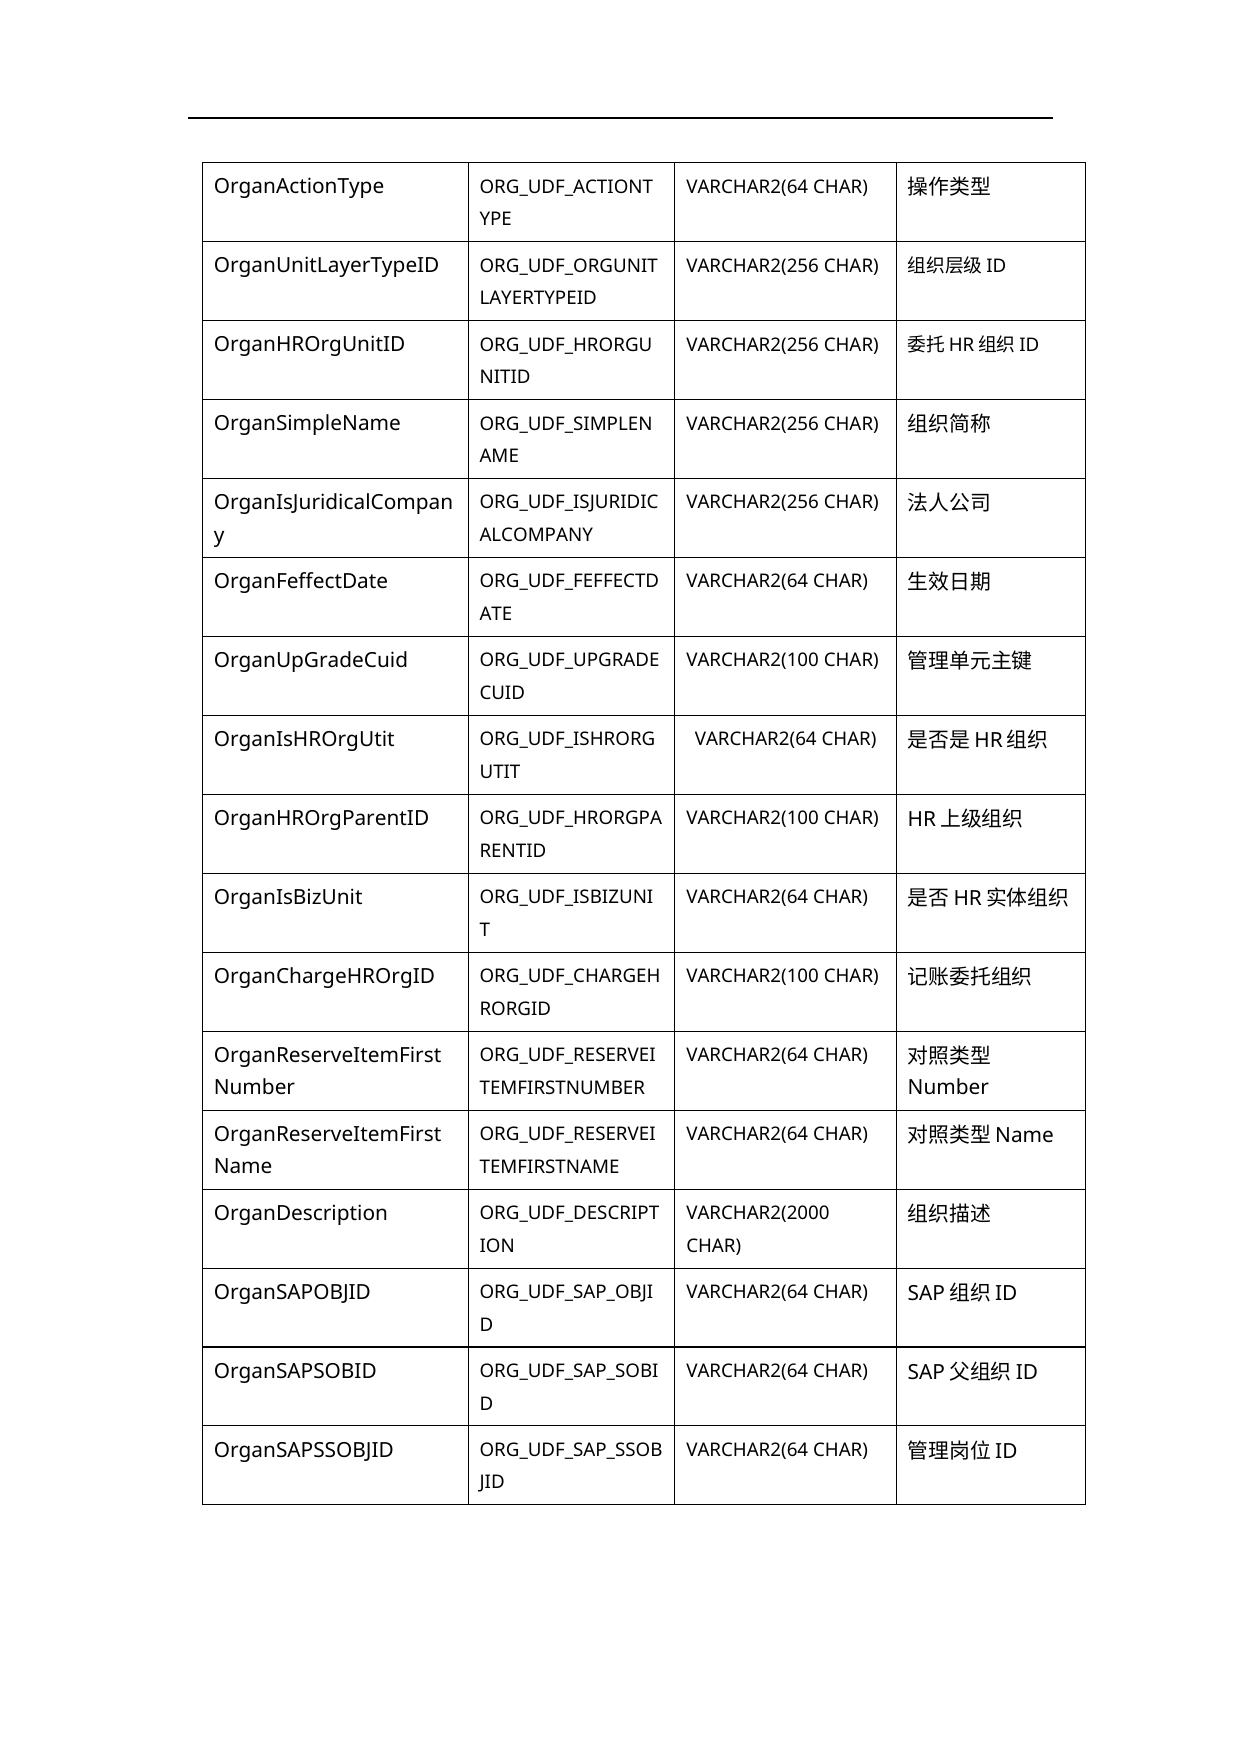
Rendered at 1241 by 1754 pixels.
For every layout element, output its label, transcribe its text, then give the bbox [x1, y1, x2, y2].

table_cell VARCHAR2(256 CHAR) [675, 321, 896, 399]
table_cell VARCHAR2(100 CHAR) [675, 953, 896, 1031]
table_cell OrganChargeHROrgID [203, 953, 468, 1031]
table_cell VARCHAR2(64 CHAR) [675, 163, 896, 241]
table_cell VARCHAR2(64 CHAR) [675, 558, 896, 636]
table_cell 操作类型 [897, 163, 1085, 241]
table_cell ORG_UDF_HRORGPARENTID [469, 795, 674, 873]
table_cell ORG_UDF_ACTIONTYPE [469, 163, 674, 241]
table_cell ORG_UDF_ISJURIDICALCOMPANY [469, 479, 674, 557]
table_cell 管理岗位ID [897, 1426, 1085, 1504]
table_cell ORG_UDF_HRORGUNITID [469, 321, 674, 399]
table_cell OrganUnitLayerTypeID [203, 242, 468, 320]
table_cell 对照类型Name [897, 1111, 1085, 1188]
table_cell SAP父组织ID [897, 1348, 1085, 1425]
table_cell VARCHAR2(100 CHAR) [675, 637, 896, 715]
table_cell VARCHAR2(256 CHAR) [675, 242, 896, 320]
table_cell VARCHAR2(256 CHAR) [675, 400, 896, 478]
table_cell ORG_UDF_SIMPLENAME [469, 400, 674, 478]
table_cell OrganSAPSSOBJID [203, 1426, 468, 1504]
table_cell OrganHROrgParentID [203, 795, 468, 873]
table_cell VARCHAR2(64 CHAR) [675, 1111, 896, 1188]
table_cell ORG_UDF_CHARGEHRORGID [469, 953, 674, 1031]
table_cell OrganFeffectDate [203, 558, 468, 636]
table_cell VARCHAR2(64 CHAR) [675, 874, 896, 952]
table_cell VARCHAR2(64 CHAR) [675, 1269, 896, 1346]
table_cell ORG_UDF_SAP_OBJID [469, 1269, 674, 1346]
table_cell VARCHAR2(64 CHAR) [675, 716, 896, 794]
table_cell ORG_UDF_FEFFECTDATE [469, 558, 674, 636]
table_cell ORG_UDF_SAP_SOBID [469, 1348, 674, 1425]
table_cell HR上级组织 [897, 795, 1085, 873]
table_cell 生效日期 [897, 558, 1085, 636]
table_cell OrganSAPSOBID [203, 1348, 468, 1425]
table_cell 是否是HR组织 [897, 716, 1085, 794]
table_cell 法人公司 [897, 479, 1085, 557]
table_cell OrganActionType [203, 163, 468, 241]
table_cell ORG_UDF_ISBIZUNIT [469, 874, 674, 952]
table_cell ORG_UDF_ISHRORGUTIT [469, 716, 674, 794]
table_cell ORG_UDF_RESERVEITEMFIRSTNUMBER [469, 1032, 674, 1109]
table_cell 组织简称 [897, 400, 1085, 478]
table_cell 是否HR实体组织 [897, 874, 1085, 952]
table_cell ORG_UDF_ORGUNITLAYERTYPEID [469, 242, 674, 320]
table_cell OrganDescription [203, 1190, 468, 1267]
table_cell VARCHAR2(100 CHAR) [675, 795, 896, 873]
table_cell OrganSAPOBJID [203, 1269, 468, 1346]
table_cell ORG_UDF_RESERVEITEMFIRSTNAME [469, 1111, 674, 1188]
table_cell 组织层级ID [897, 242, 1085, 320]
table_cell OrganIsBizUnit [203, 874, 468, 952]
table_cell 组织描述 [897, 1190, 1085, 1267]
table_cell OrganSimpleName [203, 400, 468, 478]
table_cell OrganHROrgUnitID [203, 321, 468, 399]
table_cell VARCHAR2(64 CHAR) [675, 1032, 896, 1109]
table_cell VARCHAR2(64 CHAR) [675, 1426, 896, 1504]
table_cell SAP组织ID [897, 1269, 1085, 1346]
table_cell OrganReserveItemFirstName [203, 1111, 468, 1188]
table_cell 记账委托组织 [897, 953, 1085, 1031]
table_cell VARCHAR2(2000 CHAR) [675, 1190, 896, 1267]
table_cell 管理单元主键 [897, 637, 1085, 715]
table_cell ORG_UDF_DESCRIPTION [469, 1190, 674, 1267]
table_cell OrganUpGradeCuid [203, 637, 468, 715]
table_cell OrganReserveItemFirstNumber [203, 1032, 468, 1109]
table_cell 委托HR组织ID [897, 321, 1085, 399]
table_cell OrganIsJuridicalCompany [203, 479, 468, 557]
table_cell VARCHAR2(64 CHAR) [675, 1348, 896, 1425]
table_cell ORG_UDF_SAP_SSOBJID [469, 1426, 674, 1504]
table_cell VARCHAR2(256 CHAR) [675, 479, 896, 557]
table_cell ORG_UDF_UPGRADECUID [469, 637, 674, 715]
table_cell OrganIsHROrgUtit [203, 716, 468, 794]
table_cell 对照类型Number [897, 1032, 1085, 1109]
